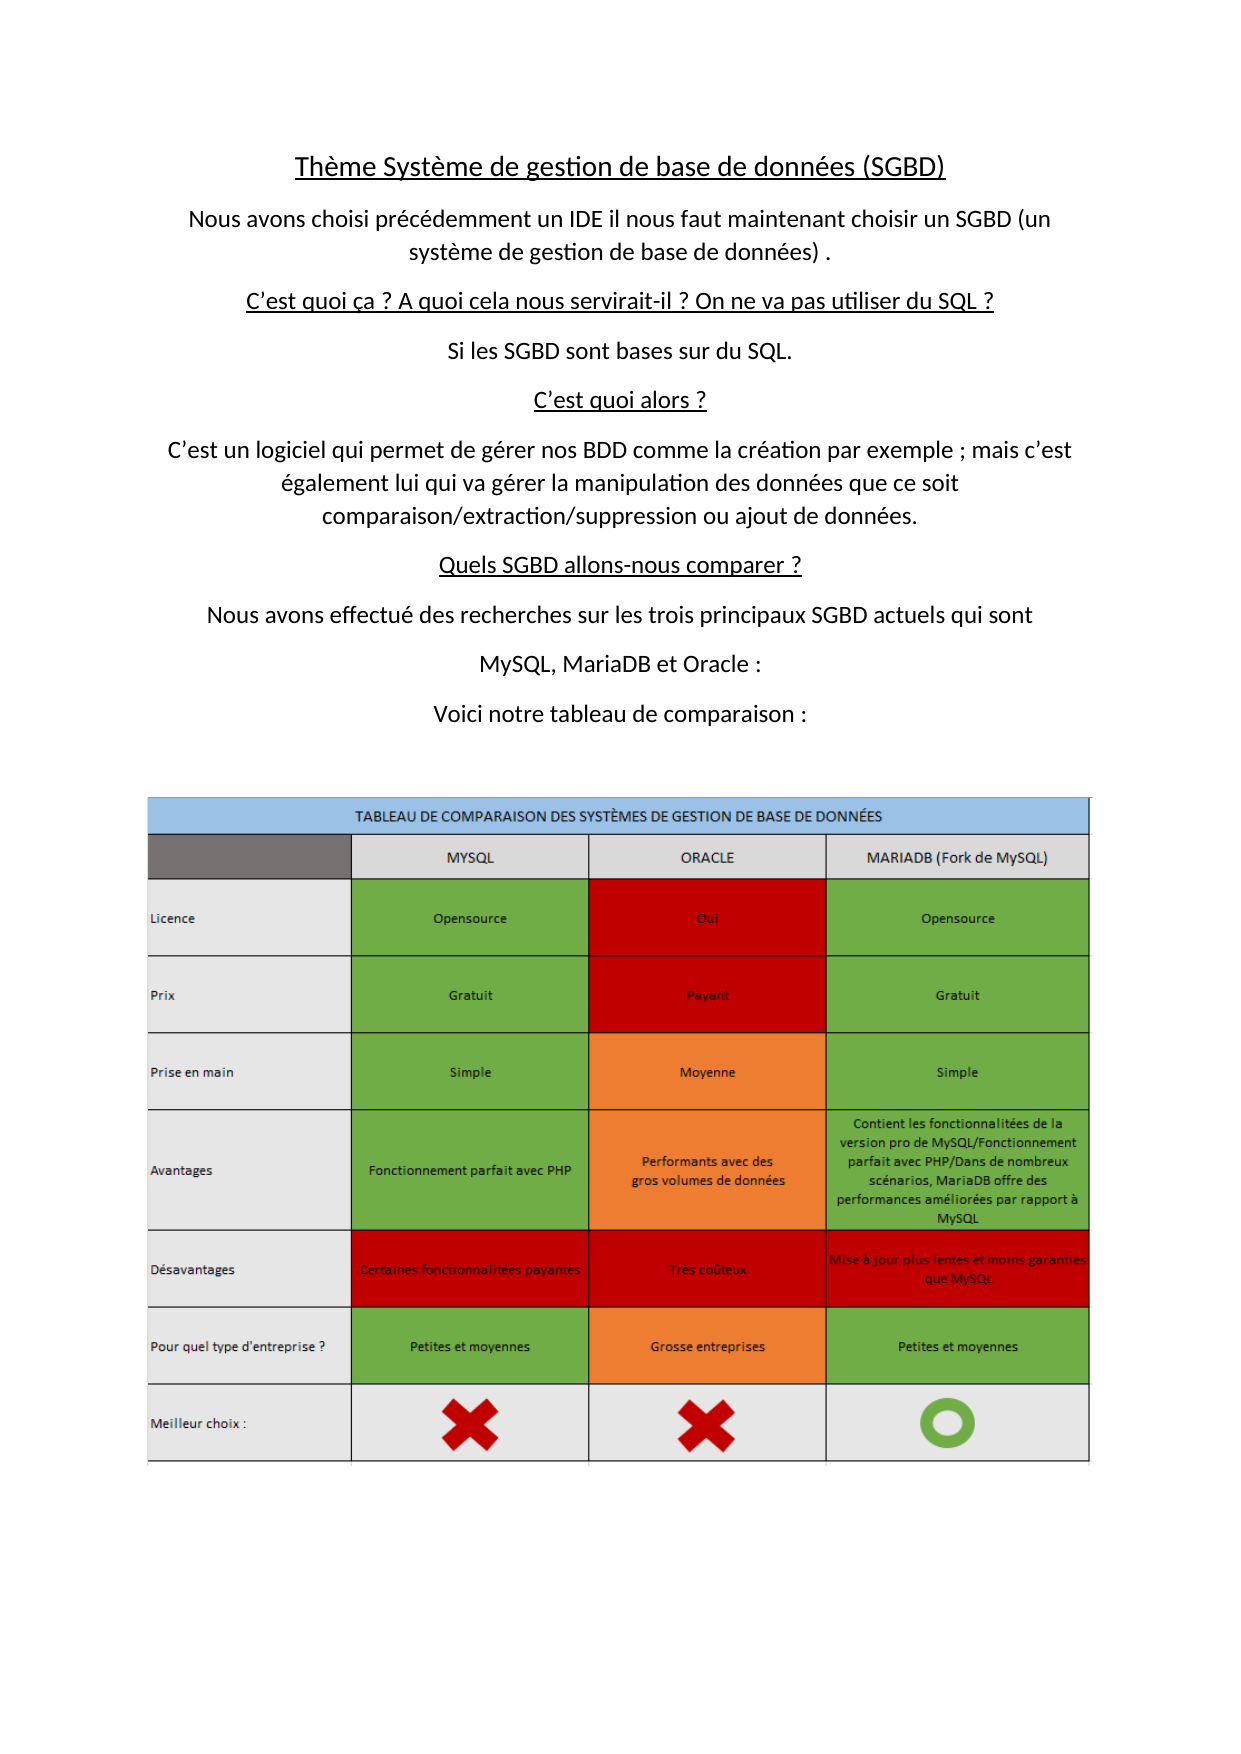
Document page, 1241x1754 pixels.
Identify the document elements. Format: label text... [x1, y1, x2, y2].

text Nous avons effectué des recherches sur les trois principaux SGBD actuels qui sont [148, 599, 1093, 629]
text Voici notre tableau de comparaison : [148, 698, 1093, 729]
text C’est quoi alors ? [148, 384, 1093, 415]
text C’est quoi ça ? A quoi cela nous servirait-il ? On ne va pas utiliser du SQL ? [148, 285, 1093, 316]
text Nous avons choisi précédemment un IDE il nous faut maintenant choisir un SGBD (un système de gestion de base de données) . [148, 203, 1093, 266]
text MySQL, MariaDB et Oracle : [148, 648, 1093, 679]
picture [147, 797, 1093, 1466]
text Quels SGBD allons-nous comparer ? [148, 549, 1093, 580]
text C’est un logiciel qui permet de gérer nos BDD comme la création par exemple ; mais c’est également lui qui va gérer la manipulation des données que ce soit comparaison/extraction/suppression ou ajout de données. [148, 434, 1093, 530]
text Si les SGBD sont bases sur du SQL. [148, 335, 1093, 365]
text Thème Système de gestion de base de données (SGBD) [148, 148, 1093, 183]
